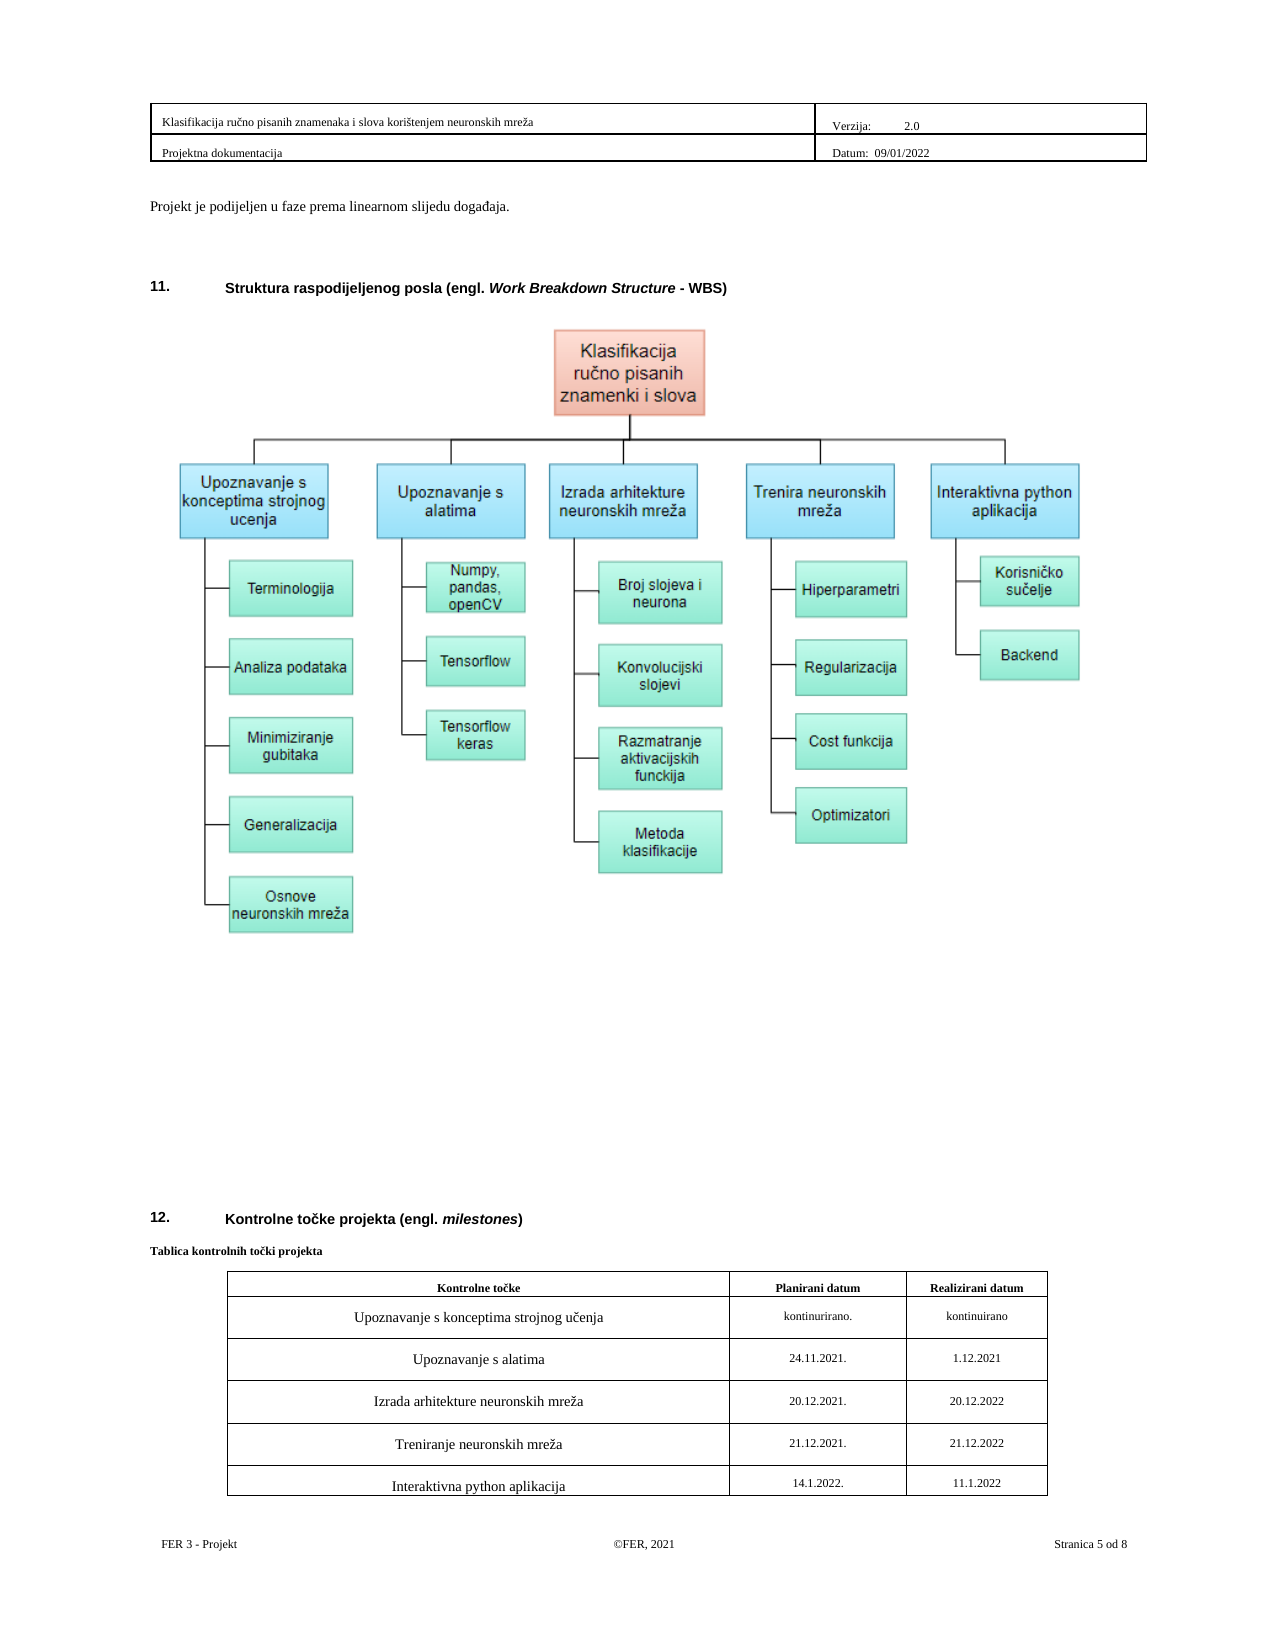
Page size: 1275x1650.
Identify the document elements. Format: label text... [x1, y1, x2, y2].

table_header Planirani datum [730, 1272, 906, 1296]
table_cell Izrada arhitekture neuronskih mreža [228, 1381, 729, 1422]
table_cell 1.12.2021 [907, 1339, 1047, 1380]
table_cell 20.12.2021. [730, 1381, 906, 1422]
text Projekt je podijeljen u faze prema linearnom slijedu događaja. [150, 186, 1125, 214]
table_cell 21.12.2022 [907, 1424, 1047, 1465]
table_cell Treniranje neuronskih mreža [228, 1424, 729, 1465]
table_cell Upoznavanje s alatima [228, 1339, 729, 1380]
text Tablica kontrolnih točki projekta [150, 1234, 1125, 1258]
table_cell 11.1.2022 [907, 1466, 1047, 1494]
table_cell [228, 1466, 729, 1494]
table_cell kontinuirano [907, 1297, 1047, 1338]
subtitle Kontrolne točke projekta (engl. milestones) [150, 1199, 1125, 1228]
table_cell 24.11.2021. [730, 1339, 906, 1380]
table_header Kontrolne točke [228, 1272, 729, 1296]
subtitle Struktura raspodijeljenog posla (engl. Work Breakdown Structure - WBS) [150, 268, 1125, 297]
table_cell 20.12.2022 [907, 1381, 1047, 1422]
table_header Realizirani datum [907, 1272, 1047, 1296]
table_cell kontinurirano. [730, 1297, 906, 1338]
table_cell Upoznavanje s konceptima strojnog učenja [228, 1297, 729, 1338]
picture [149, 303, 1124, 967]
table_cell 21.12.2021. [730, 1424, 906, 1465]
table_cell 14.1.2022. [730, 1466, 906, 1494]
